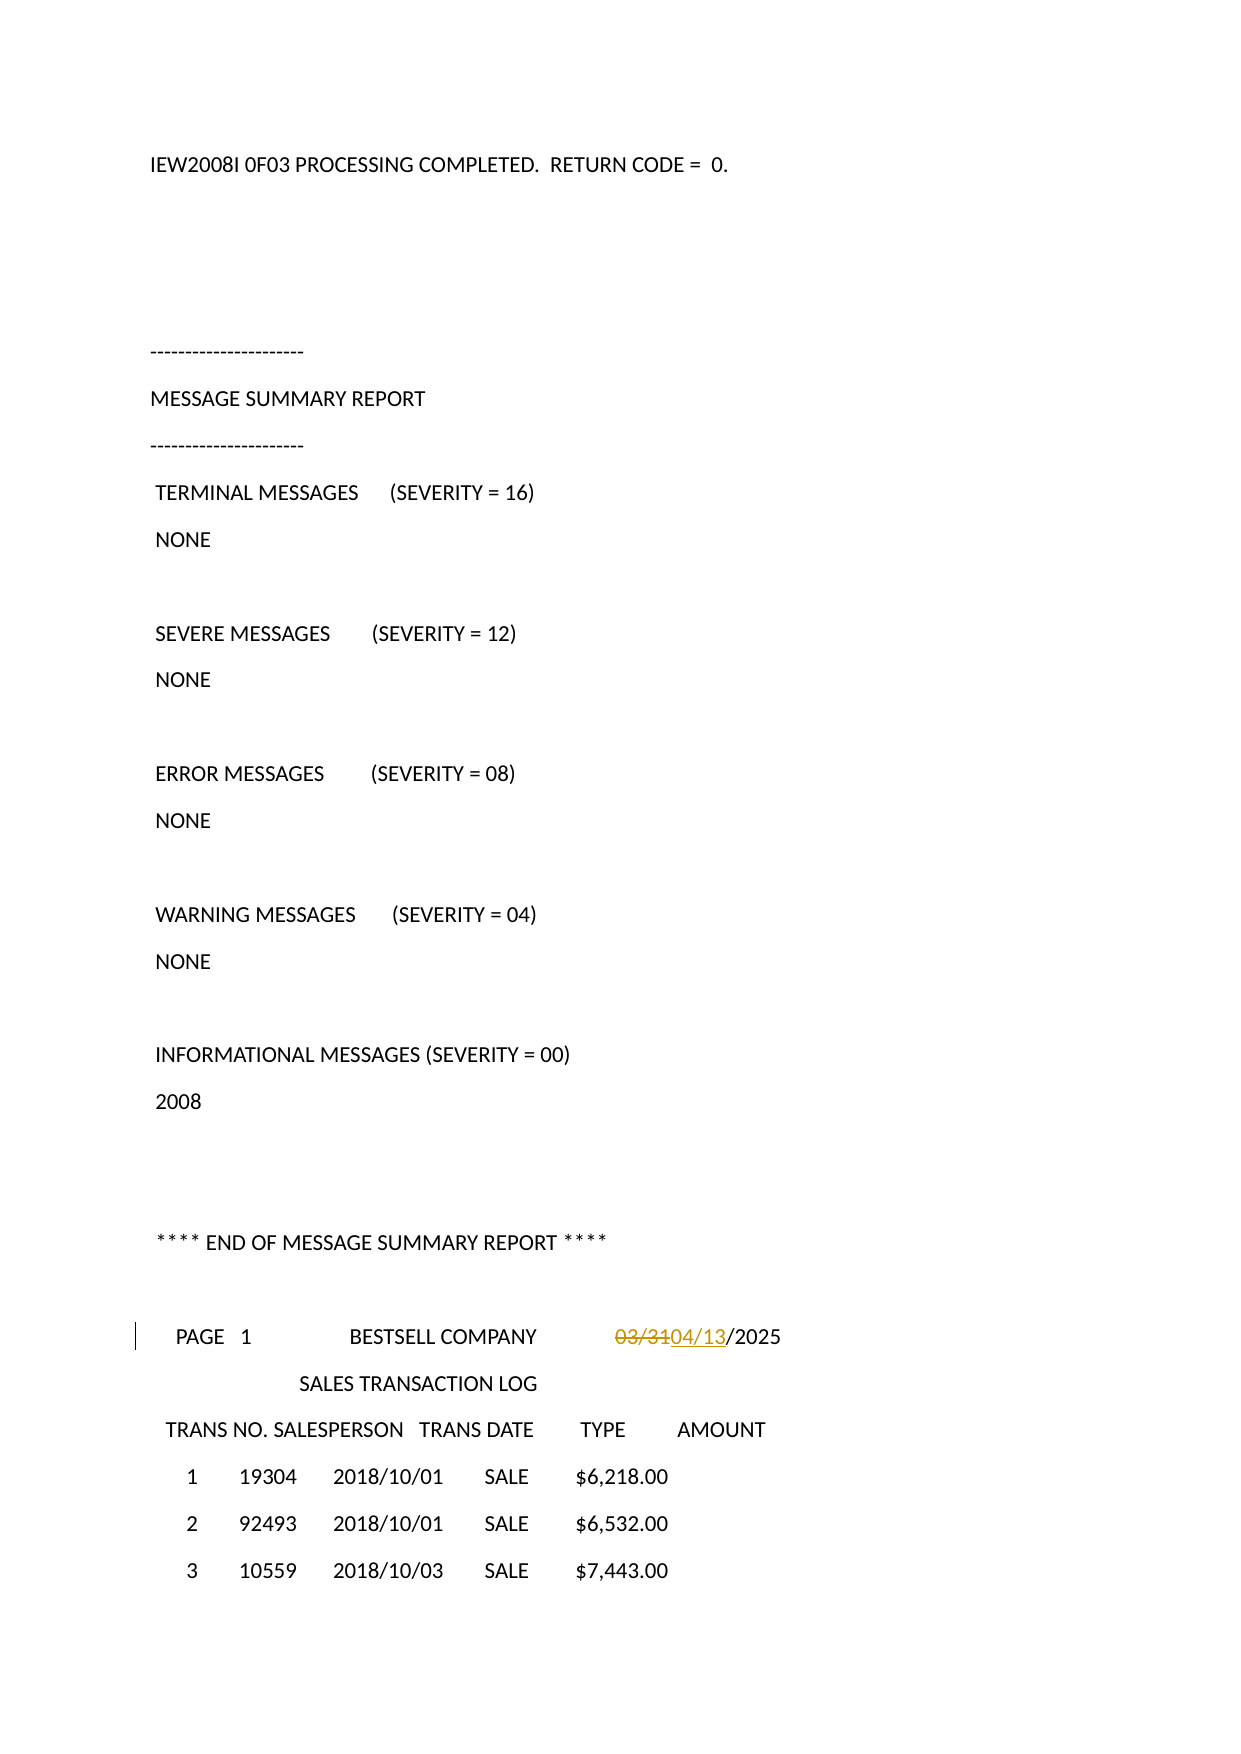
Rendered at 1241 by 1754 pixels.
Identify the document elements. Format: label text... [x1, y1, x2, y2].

text NONE [150, 666, 1090, 694]
text NONE [150, 947, 1090, 975]
text NONE [150, 806, 1090, 834]
text ---------------------- [150, 337, 1090, 366]
text SALES TRANSACTION LOG [150, 1369, 1090, 1397]
text MESSAGE SUMMARY REPORT [150, 384, 1090, 412]
text INFORMATIONAL MESSAGES (SEVERITY = 00) [150, 1041, 1090, 1069]
text PAGE 1 BESTSELL COMPANY /2025 [150, 1322, 1090, 1350]
text 2 92493 2018/10/01 SALE $6,532.00 [150, 1509, 1090, 1537]
text **** END OF MESSAGE SUMMARY REPORT **** [150, 1228, 1090, 1256]
text TERMINAL MESSAGES (SEVERITY = 16) [150, 478, 1090, 506]
text TRANS NO. SALESPERSON TRANS DATE TYPE AMOUNT [150, 1416, 1090, 1444]
text ERROR MESSAGES (SEVERITY = 08) [150, 759, 1090, 787]
text 2008 [150, 1087, 1090, 1116]
text ---------------------- [150, 431, 1090, 459]
text SEVERE MESSAGES (SEVERITY = 12) [150, 619, 1090, 647]
text 1 19304 2018/10/01 SALE $6,218.00 [150, 1462, 1090, 1491]
text 3 10559 2018/10/03 SALE $7,443.00 [150, 1556, 1090, 1584]
text NONE [150, 525, 1090, 553]
text IEW2008I 0F03 PROCESSING COMPLETED. RETURN CODE = 0. [150, 150, 1090, 178]
text WARNING MESSAGES (SEVERITY = 04) [150, 900, 1090, 928]
